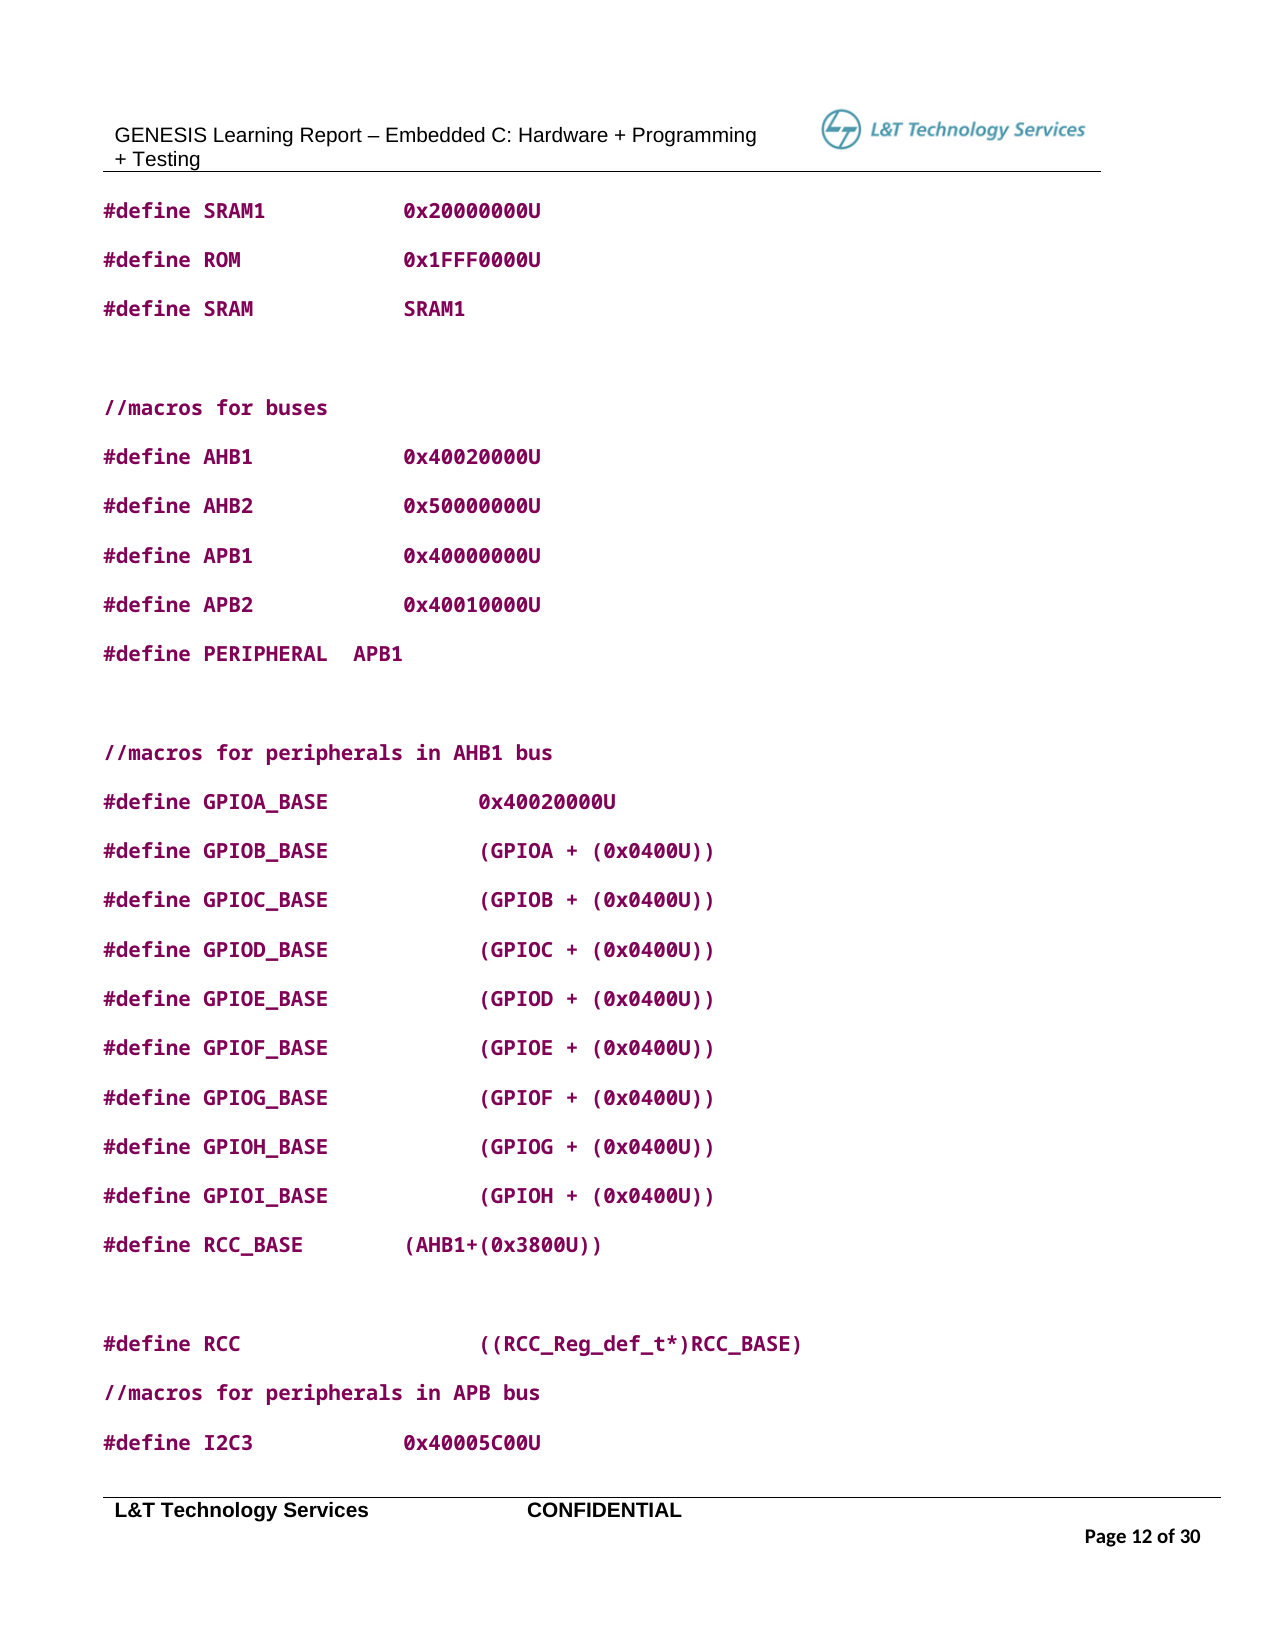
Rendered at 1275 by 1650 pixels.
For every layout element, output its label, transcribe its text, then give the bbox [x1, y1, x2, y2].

subtitle //macros for buses [103, 393, 1162, 421]
subtitle //macros for peripherals in APB bus [103, 1378, 1162, 1407]
subtitle #define SRAM SRAM1 [103, 294, 1162, 323]
subtitle #define GPIOA_BASE 0x40020000U [103, 787, 1162, 816]
subtitle #define GPIOH_BASE (GPIOG + (0x0400U)) [103, 1132, 1162, 1160]
subtitle #define APB2 0x40010000U [103, 590, 1162, 618]
subtitle #define GPIOC_BASE (GPIOB + (0x0400U)) [103, 886, 1162, 914]
subtitle #define RCC_BASE (AHB1+(0x3800U)) [103, 1231, 1162, 1259]
subtitle #define APB1 0x40000000U [103, 541, 1162, 569]
subtitle #define I2C3 0x40005C00U [103, 1428, 1162, 1456]
subtitle #define SRAM1 0x20000000U [103, 196, 1162, 224]
subtitle #define GPIOF_BASE (GPIOE + (0x0400U)) [103, 1033, 1162, 1062]
subtitle #define GPIOG_BASE (GPIOF + (0x0400U)) [103, 1083, 1162, 1111]
subtitle //macros for peripherals in AHB1 bus [103, 738, 1162, 766]
subtitle #define ROM 0x1FFF0000U [103, 245, 1162, 273]
subtitle #define PERIPHERAL APB1 [103, 639, 1162, 668]
subtitle #define AHB2 0x50000000U [103, 491, 1162, 520]
subtitle #define GPIOB_BASE (GPIOA + (0x0400U)) [103, 836, 1162, 865]
subtitle #define AHB1 0x40020000U [103, 442, 1162, 471]
subtitle #define RCC ((RCC_Reg_def_t*)RCC_BASE) [103, 1329, 1162, 1357]
subtitle #define GPIOI_BASE (GPIOH + (0x0400U)) [103, 1181, 1162, 1210]
subtitle #define GPIOD_BASE (GPIOC + (0x0400U)) [103, 935, 1162, 963]
subtitle #define GPIOE_BASE (GPIOD + (0x0400U)) [103, 984, 1162, 1013]
